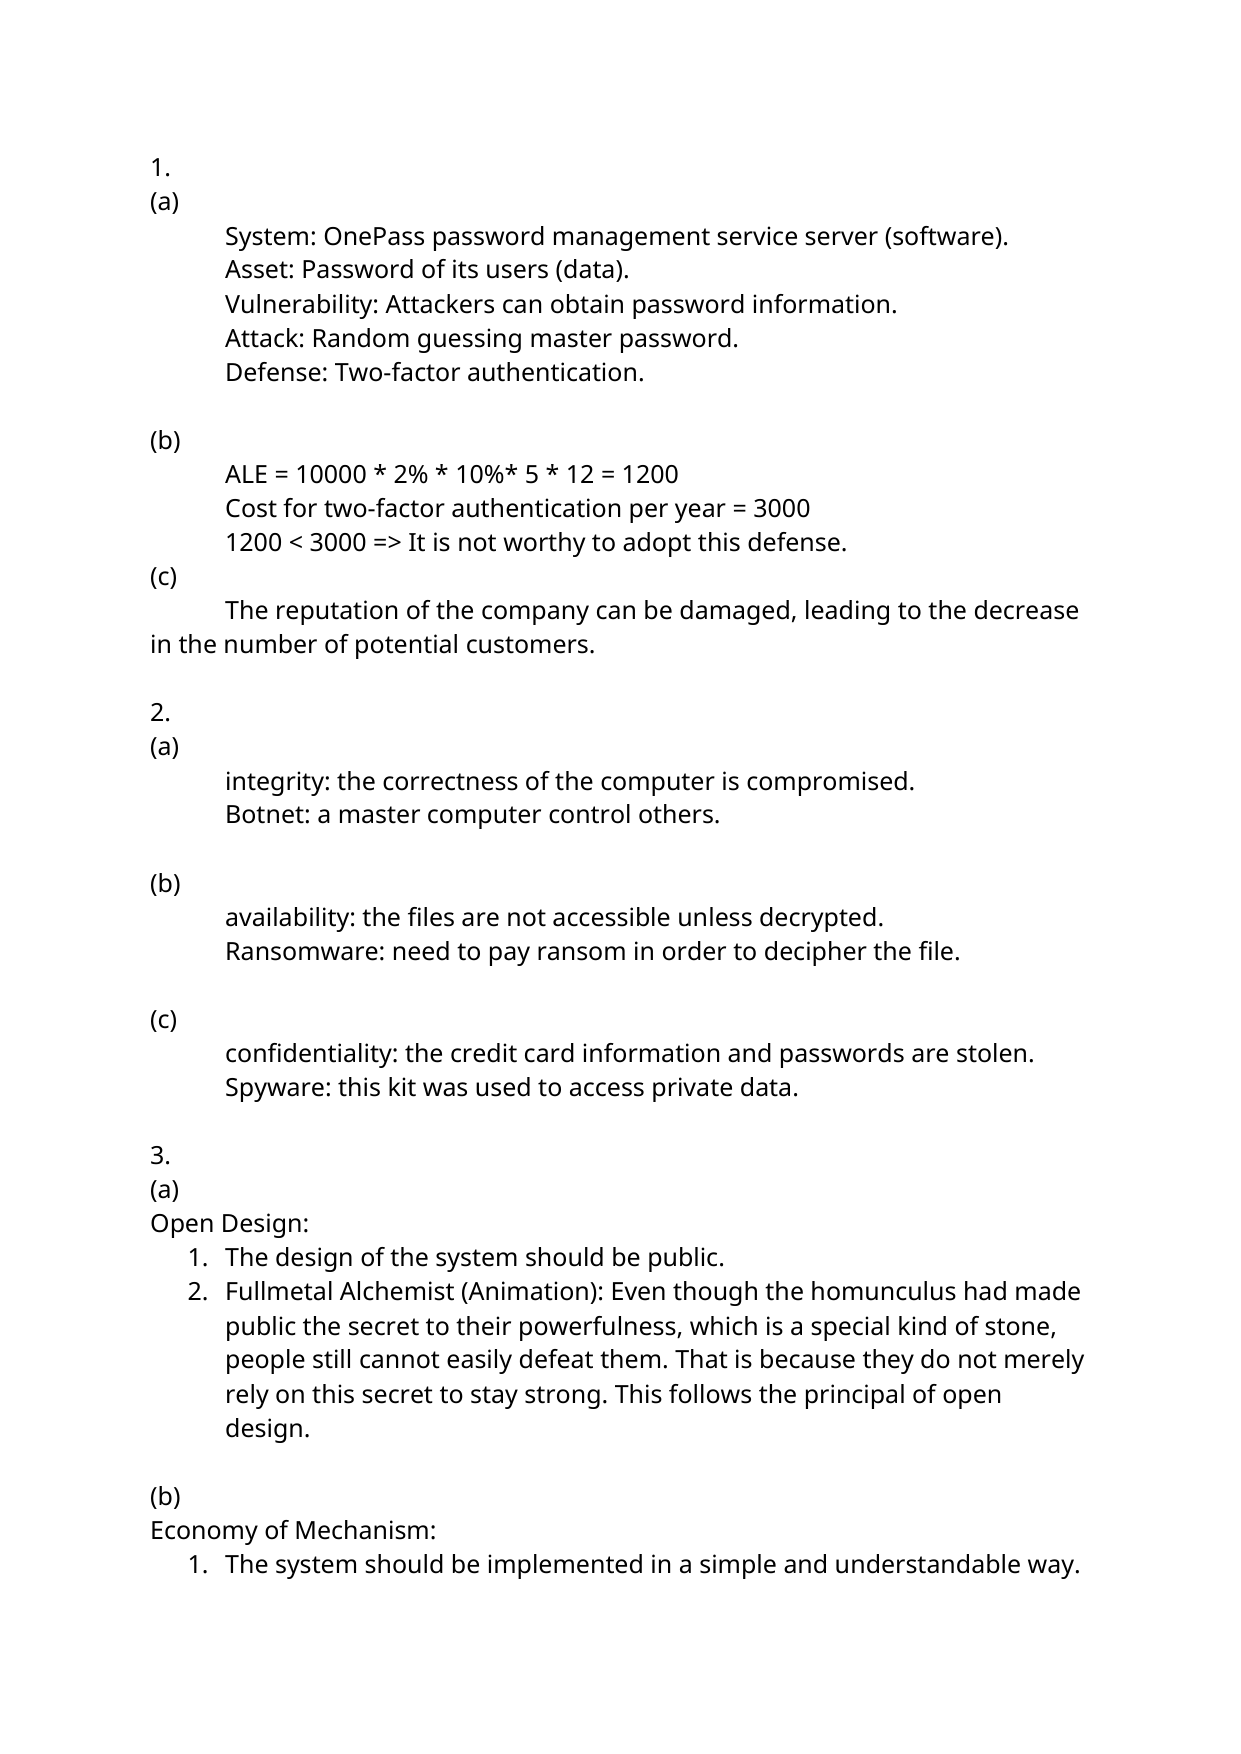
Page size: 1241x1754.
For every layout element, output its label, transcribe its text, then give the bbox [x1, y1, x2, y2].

text Defense: Two-factor authentication. [150, 354, 1090, 388]
text 1. [150, 150, 1090, 184]
text (b) [150, 1478, 1090, 1512]
text Attack: Random guessing master password. [150, 320, 1090, 354]
text System: OnePass password management service server (software). [150, 218, 1090, 252]
text (b) [150, 422, 1090, 457]
text The reputation of the company can be damaged, leading to the decrease in the number of potential customers. [150, 593, 1090, 661]
text Asset: Password of its users (data). [150, 252, 1090, 286]
text Open Design: [150, 1206, 1090, 1240]
list The design of the system should be public. [187, 1240, 1090, 1274]
text 1200 < 3000 => It is not worthy to adopt this defense. [225, 525, 1090, 559]
text Economy of Mechanism: [150, 1512, 1090, 1547]
text integrity: the correctness of the computer is compromised. [225, 763, 1090, 797]
text Cost for two-factor authentication per year = 3000 [225, 491, 1090, 525]
text (c) [150, 1002, 1090, 1036]
text (c) [150, 559, 1090, 593]
text Spyware: this kit was used to access private data. [225, 1070, 1090, 1104]
text ALE = 10000 * 2% * 10%* 5 * 12 = 1200 [225, 457, 1090, 491]
text 3. [150, 1138, 1090, 1172]
text 2. [150, 695, 1090, 729]
list The system should be implemented in a simple and understandable way. [187, 1547, 1090, 1581]
text Botnet: a master computer control others. [225, 797, 1090, 831]
text Ransomware: need to pay ransom in order to decipher the file. [225, 933, 1090, 967]
text availability: the files are not accessible unless decrypted. [225, 899, 1090, 933]
text (a) [150, 184, 1090, 218]
text (a) [150, 1172, 1090, 1206]
text (b) [150, 865, 1090, 899]
text Vulnerability: Attackers can obtain password information. [150, 286, 1090, 320]
text (a) [150, 729, 1090, 763]
list Fullmetal Alchemist (Animation): Even though the homunculus had made public the secret to their powerfulness, which is a special kind of stone, people still cannot easily defeat them. That is because they do not merely rely on this secret to stay strong. This follows the principal of open design. [187, 1274, 1090, 1444]
text confidentiality: the credit card information and passwords are stolen. [225, 1036, 1090, 1070]
